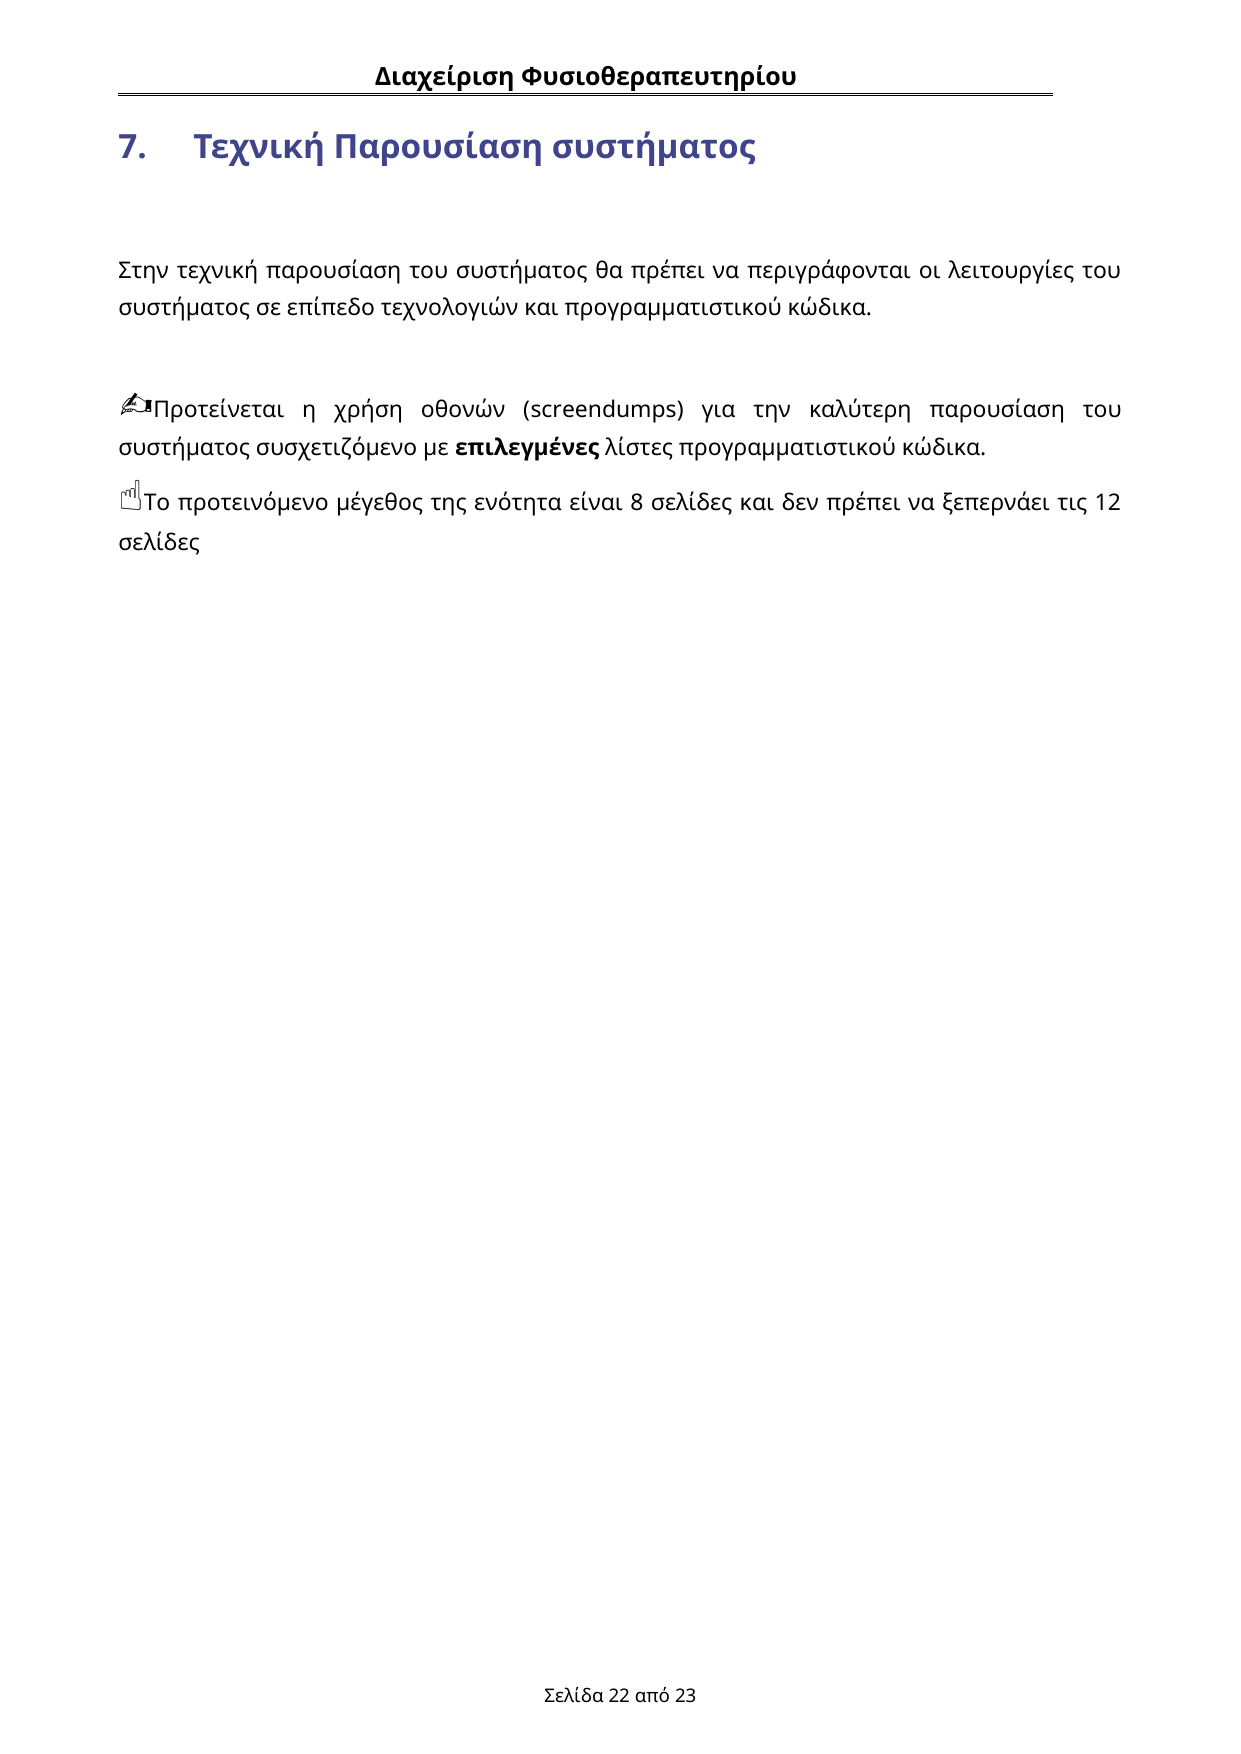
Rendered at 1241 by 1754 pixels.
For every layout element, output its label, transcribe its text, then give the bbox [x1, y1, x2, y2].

text Προτείνεται η χρήση οθονών (screendumps) για την καλύτερη παρουσίαση του συστήματος συσχετιζόμενο με επιλεγμένες λίστες προγραμματιστικού κώδικα. [118, 391, 1122, 463]
text Στην τεχνική παρουσίαση του συστήματος θα πρέπει να περιγράφονται οι λειτουργίες του συστήματος σε επίπεδο τεχνολογιών και προγραμματιστικού κώδικα. [118, 253, 1122, 322]
text Το προτεινόμενο μέγεθος της ενότητα είναι 8 σελίδες και δεν πρέπει να ξεπερνάει τις 12 σελίδες [118, 481, 1122, 557]
subtitle Τεχνική Παρουσίαση συστήματος [118, 123, 1122, 168]
